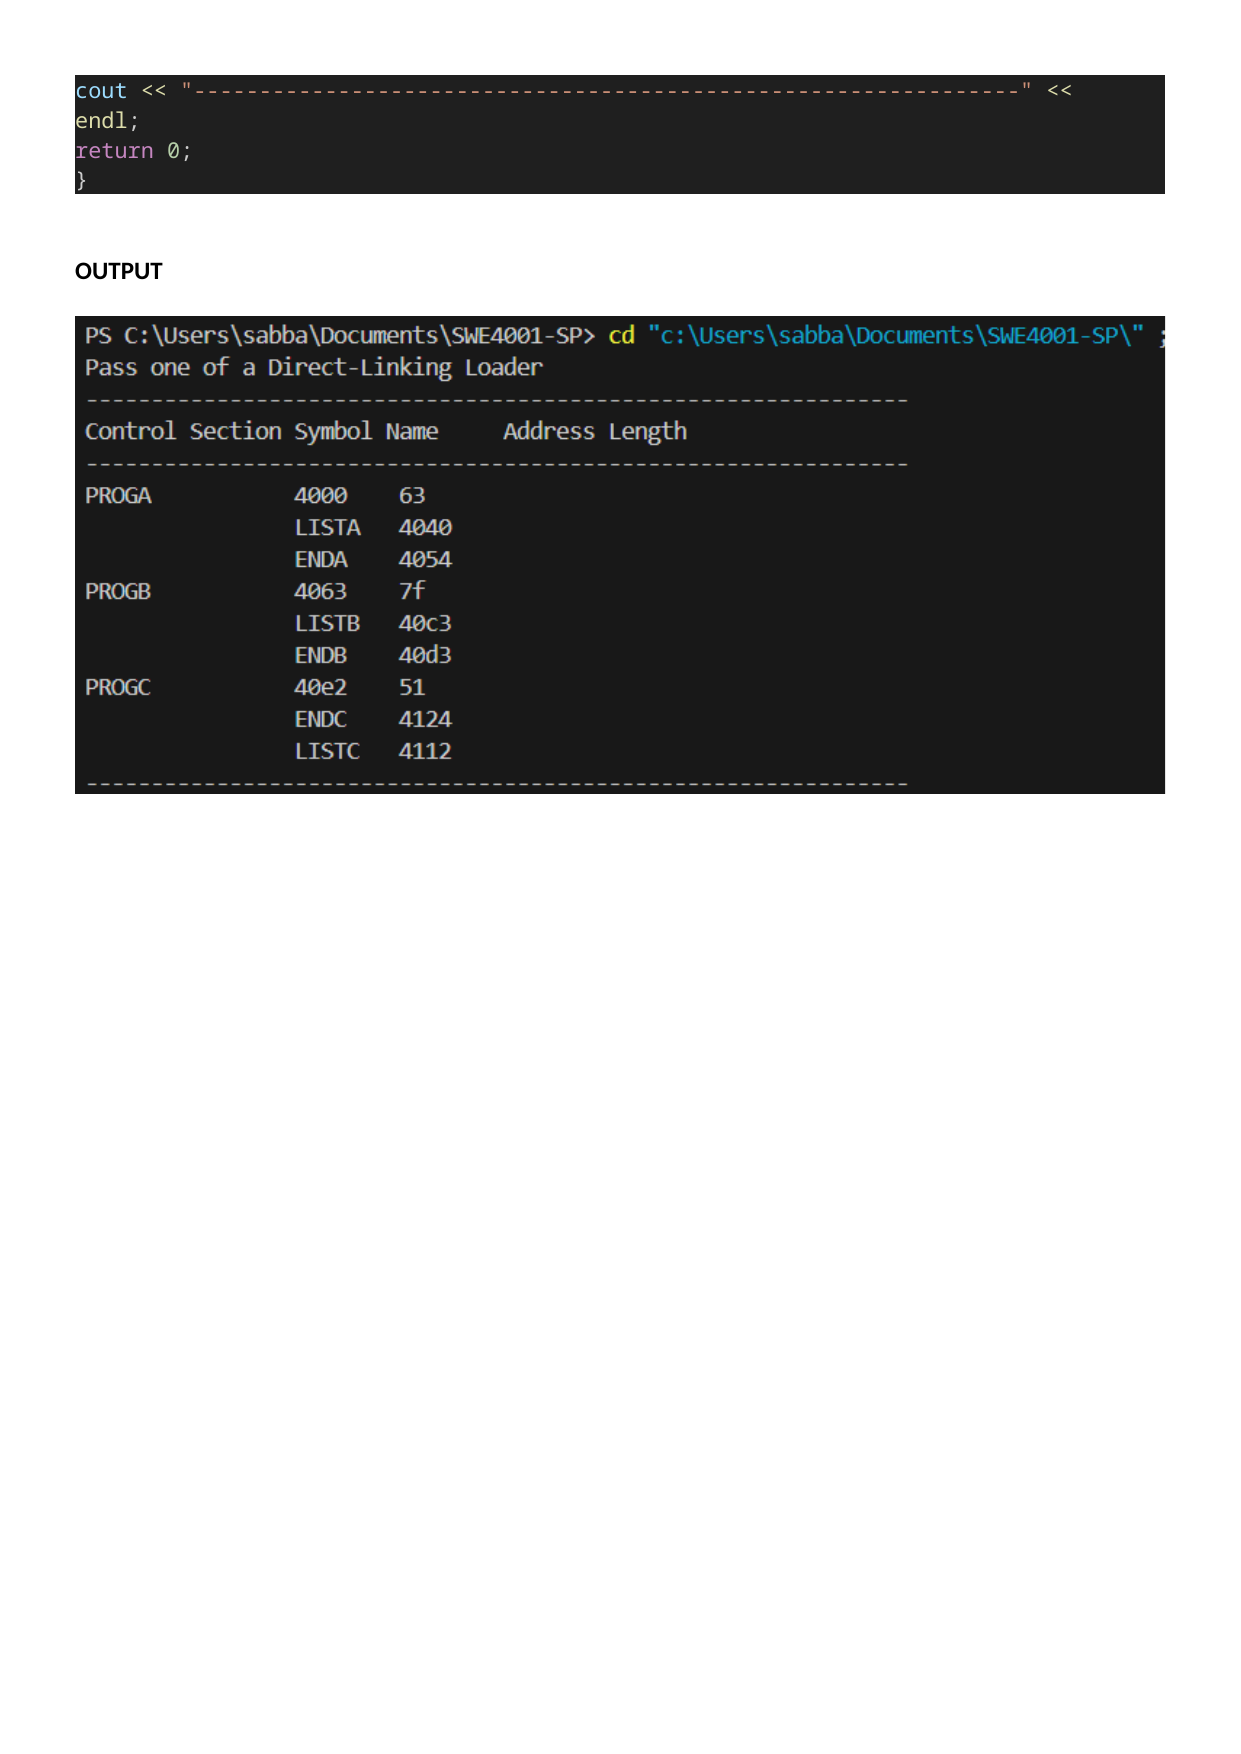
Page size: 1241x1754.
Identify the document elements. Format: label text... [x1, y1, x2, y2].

text cout << "---------------------------------------------------------------" << [75, 75, 1165, 105]
text } [75, 164, 1165, 194]
text return 0; [75, 134, 1165, 164]
text OUTPUT [75, 255, 1168, 286]
text endl; [75, 105, 1165, 134]
picture [75, 316, 1166, 794]
